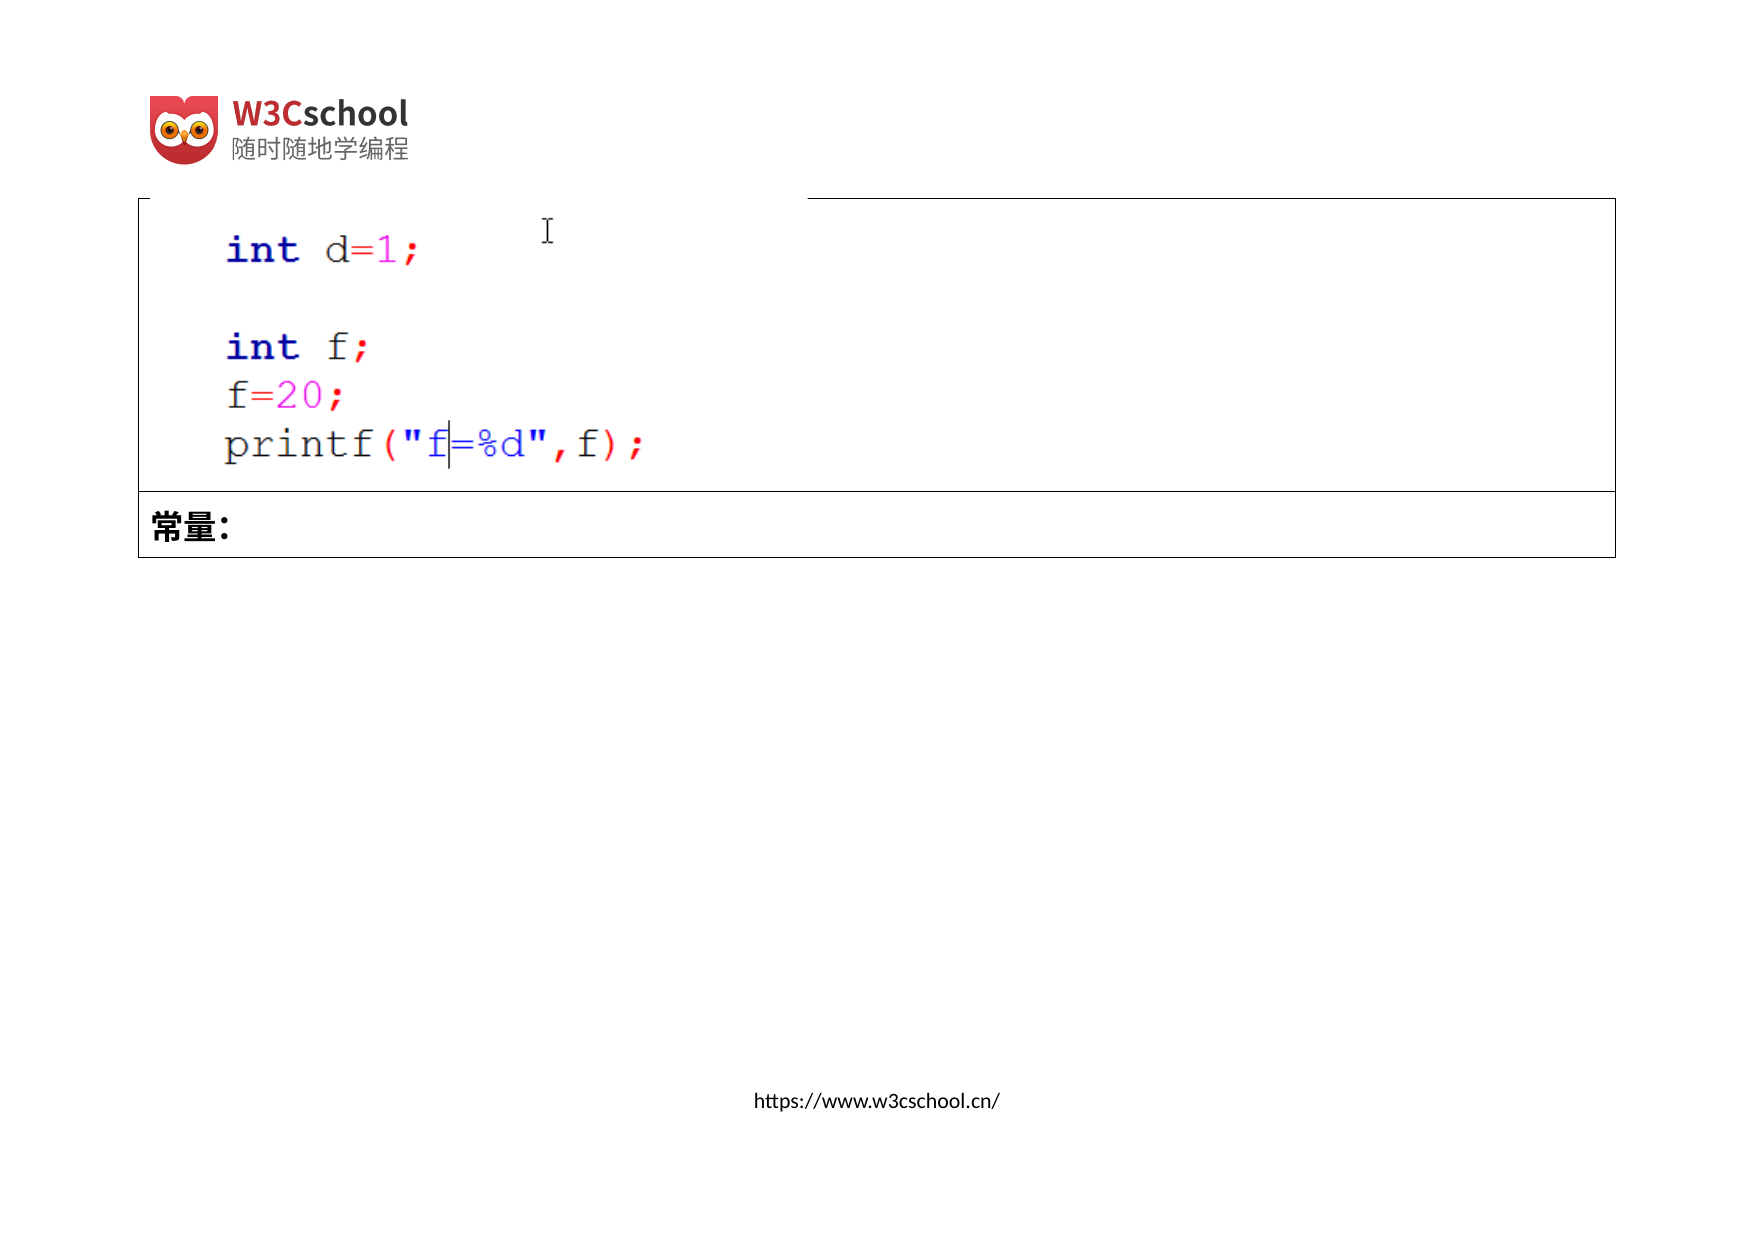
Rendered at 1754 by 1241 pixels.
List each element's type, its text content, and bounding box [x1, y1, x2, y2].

picture [150, 90, 408, 171]
picture [150, 198, 808, 491]
table_cell [808, 199, 1615, 491]
table_cell [139, 199, 150, 491]
table_cell 常量： [139, 492, 1615, 557]
